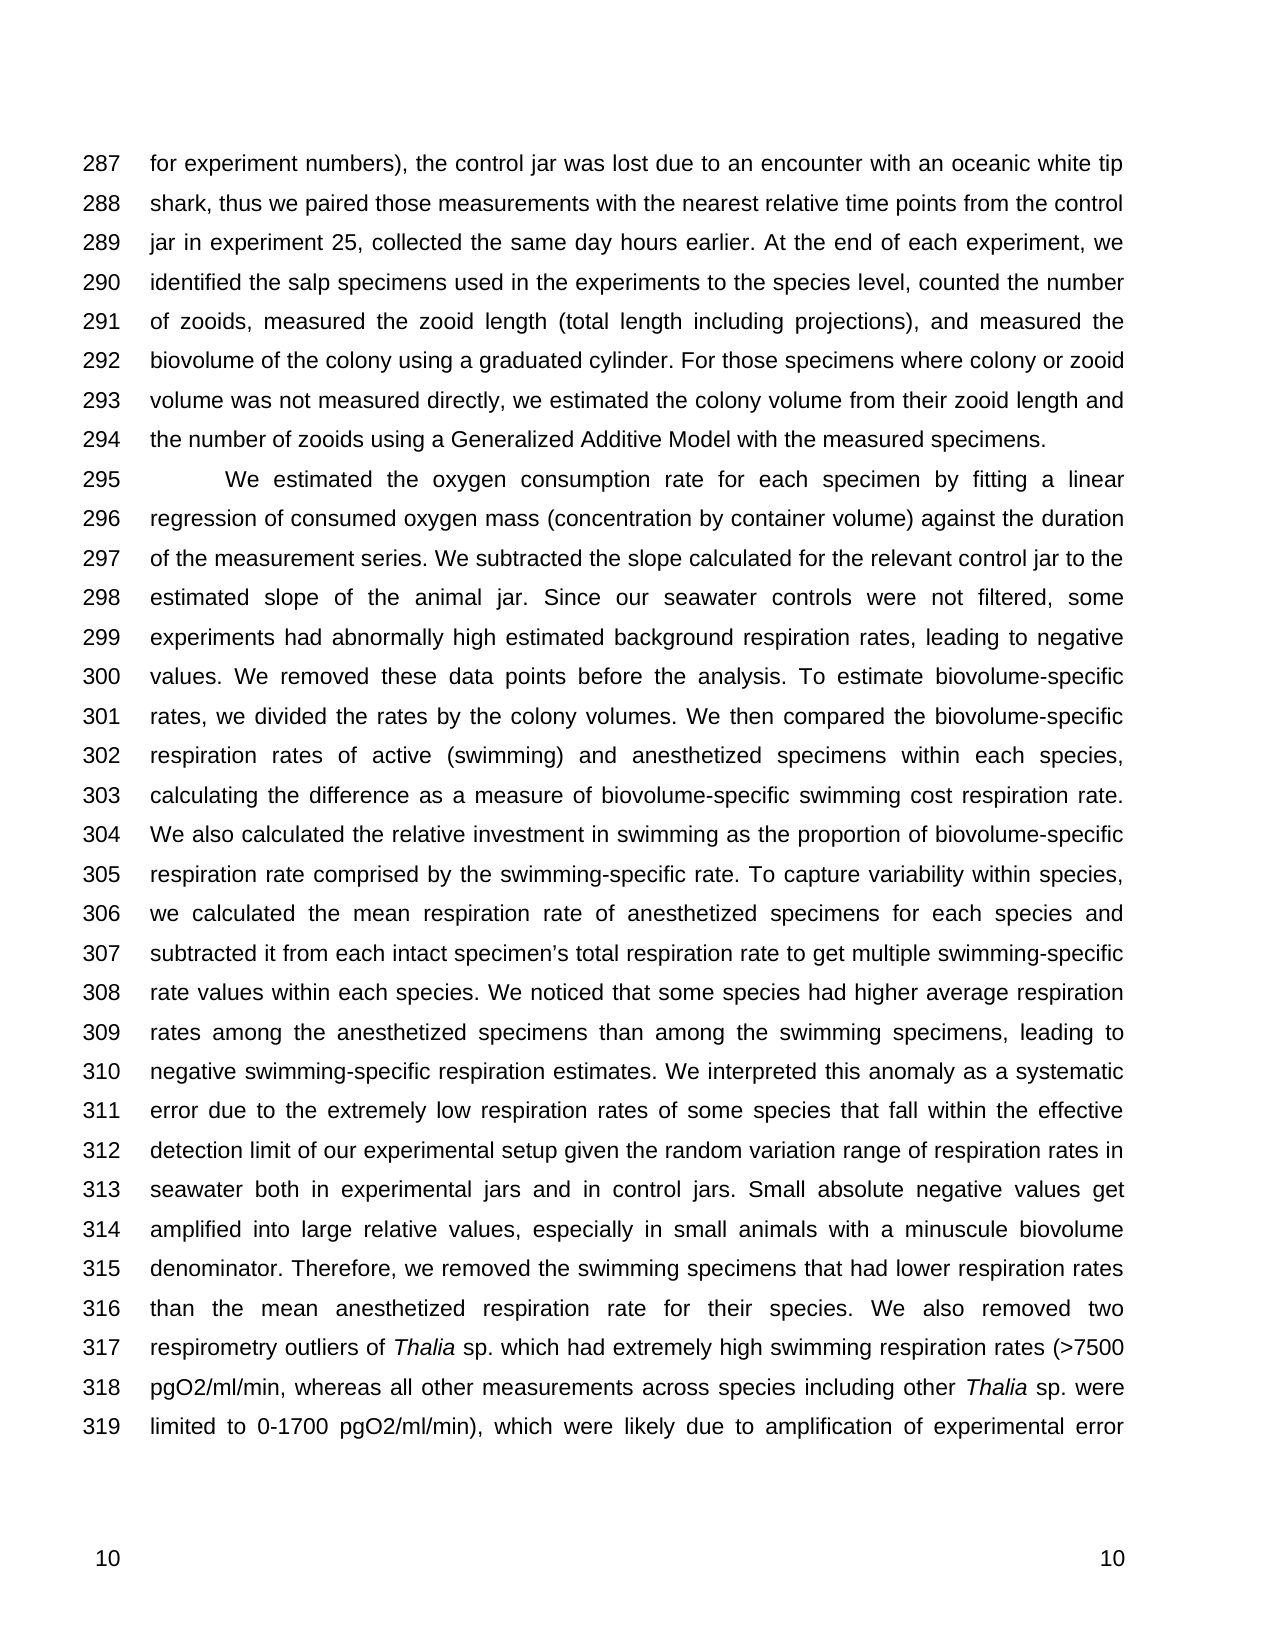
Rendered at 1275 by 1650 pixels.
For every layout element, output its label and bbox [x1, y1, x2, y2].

text [150, 466, 1125, 1440]
text [150, 150, 1125, 453]
